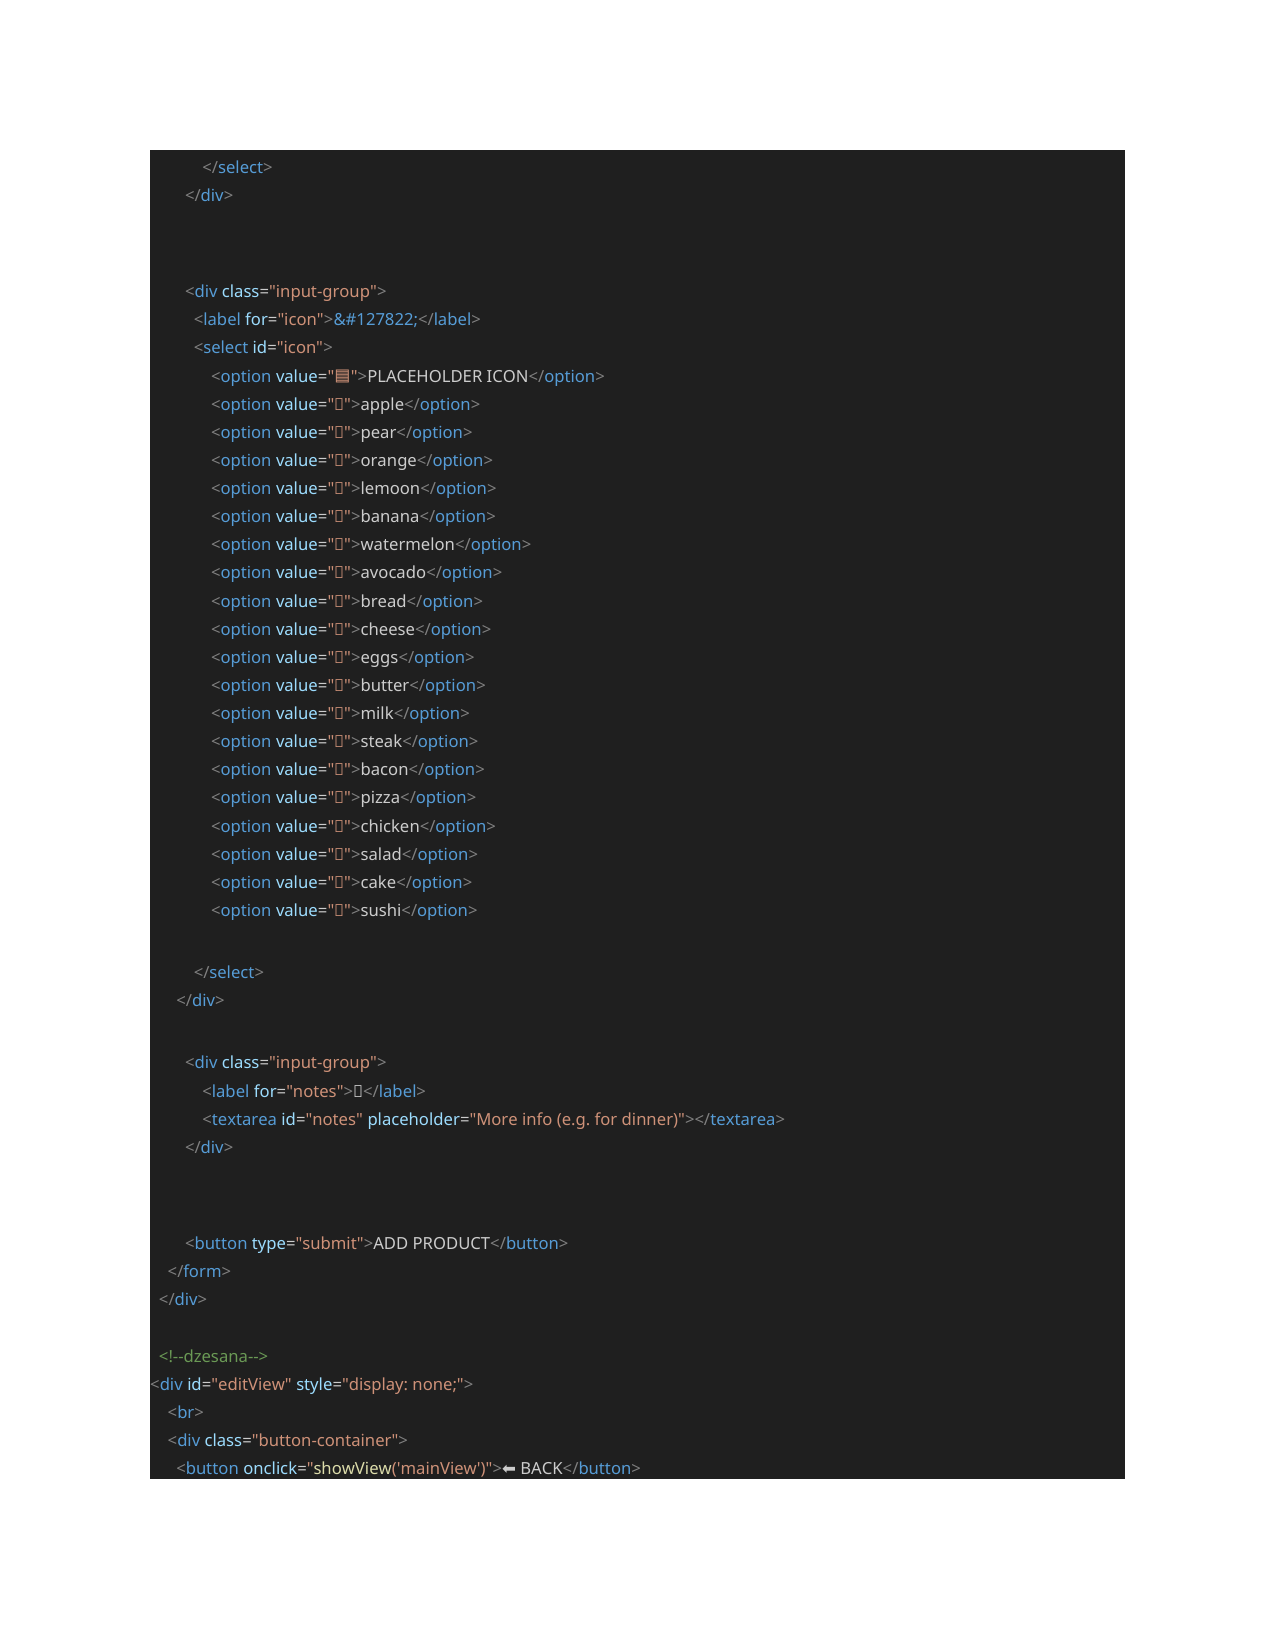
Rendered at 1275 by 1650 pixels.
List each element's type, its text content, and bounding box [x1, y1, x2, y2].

text </div> [150, 1130, 1125, 1158]
text <br> [150, 1395, 1125, 1423]
text <option value="🧀">cheese</option> [150, 612, 1125, 640]
text <!--dzesana--> [150, 1339, 1125, 1367]
text <option value="🍕">pizza</option> [150, 781, 1125, 809]
text <option value="🍐">pear</option> [150, 415, 1125, 443]
text <option value="🥑">avocado</option> [150, 556, 1125, 584]
text <option value="🍰">cake</option> [150, 865, 1125, 893]
text <option value="🥖">bread</option> [150, 584, 1125, 612]
text <option value="🍎">apple</option> [150, 387, 1125, 415]
text <option value="🧈">butter</option> [150, 668, 1125, 696]
text <option value="🍉">watermelon</option> [150, 527, 1125, 556]
text <div id="editView" style="display: none;"> [150, 1367, 1125, 1395]
text <option value="🍋">lemoon</option> [150, 471, 1125, 499]
text <textarea id="notes" placeholder="More info (e.g. for dinner)"></textarea> [150, 1102, 1125, 1130]
text <option value="🍊">orange</option> [150, 443, 1125, 471]
text </select> [150, 955, 1125, 983]
text <option value="🥚">eggs</option> [150, 640, 1125, 668]
text <option value="🥓">bacon</option> [150, 752, 1125, 781]
text <select id="icon"> [150, 331, 1125, 359]
text <div class="input-group"> [150, 274, 1125, 302]
text </div> [150, 1282, 1125, 1311]
text <label for="notes">📝</label> [150, 1074, 1125, 1102]
text <button type="submit">ADD PRODUCT</button> [150, 1226, 1125, 1254]
text <option value="🟦">PLACEHOLDER ICON</option> [150, 359, 1125, 387]
text <option value="🍣">sushi</option> [150, 893, 1125, 921]
text <option value="🍌">banana</option> [150, 499, 1125, 527]
text <option value="🥛">milk</option> [150, 696, 1125, 724]
text <option value="🥗">salad</option> [150, 837, 1125, 865]
text </form> [150, 1254, 1125, 1282]
text <option value="🍗">chicken</option> [150, 809, 1125, 837]
text </div> [150, 178, 1125, 206]
text <div class="button-container"> [150, 1423, 1125, 1451]
text <option value="🥩">steak</option> [150, 724, 1125, 752]
text </select> [150, 150, 1125, 178]
text <button onclick="showView('mainView')">⬅ BACK</button> [150, 1451, 1125, 1479]
text </div> [150, 983, 1125, 1012]
text <label for="icon">&#127822;</label> [150, 302, 1125, 331]
text <div class="input-group"> [150, 1046, 1125, 1074]
